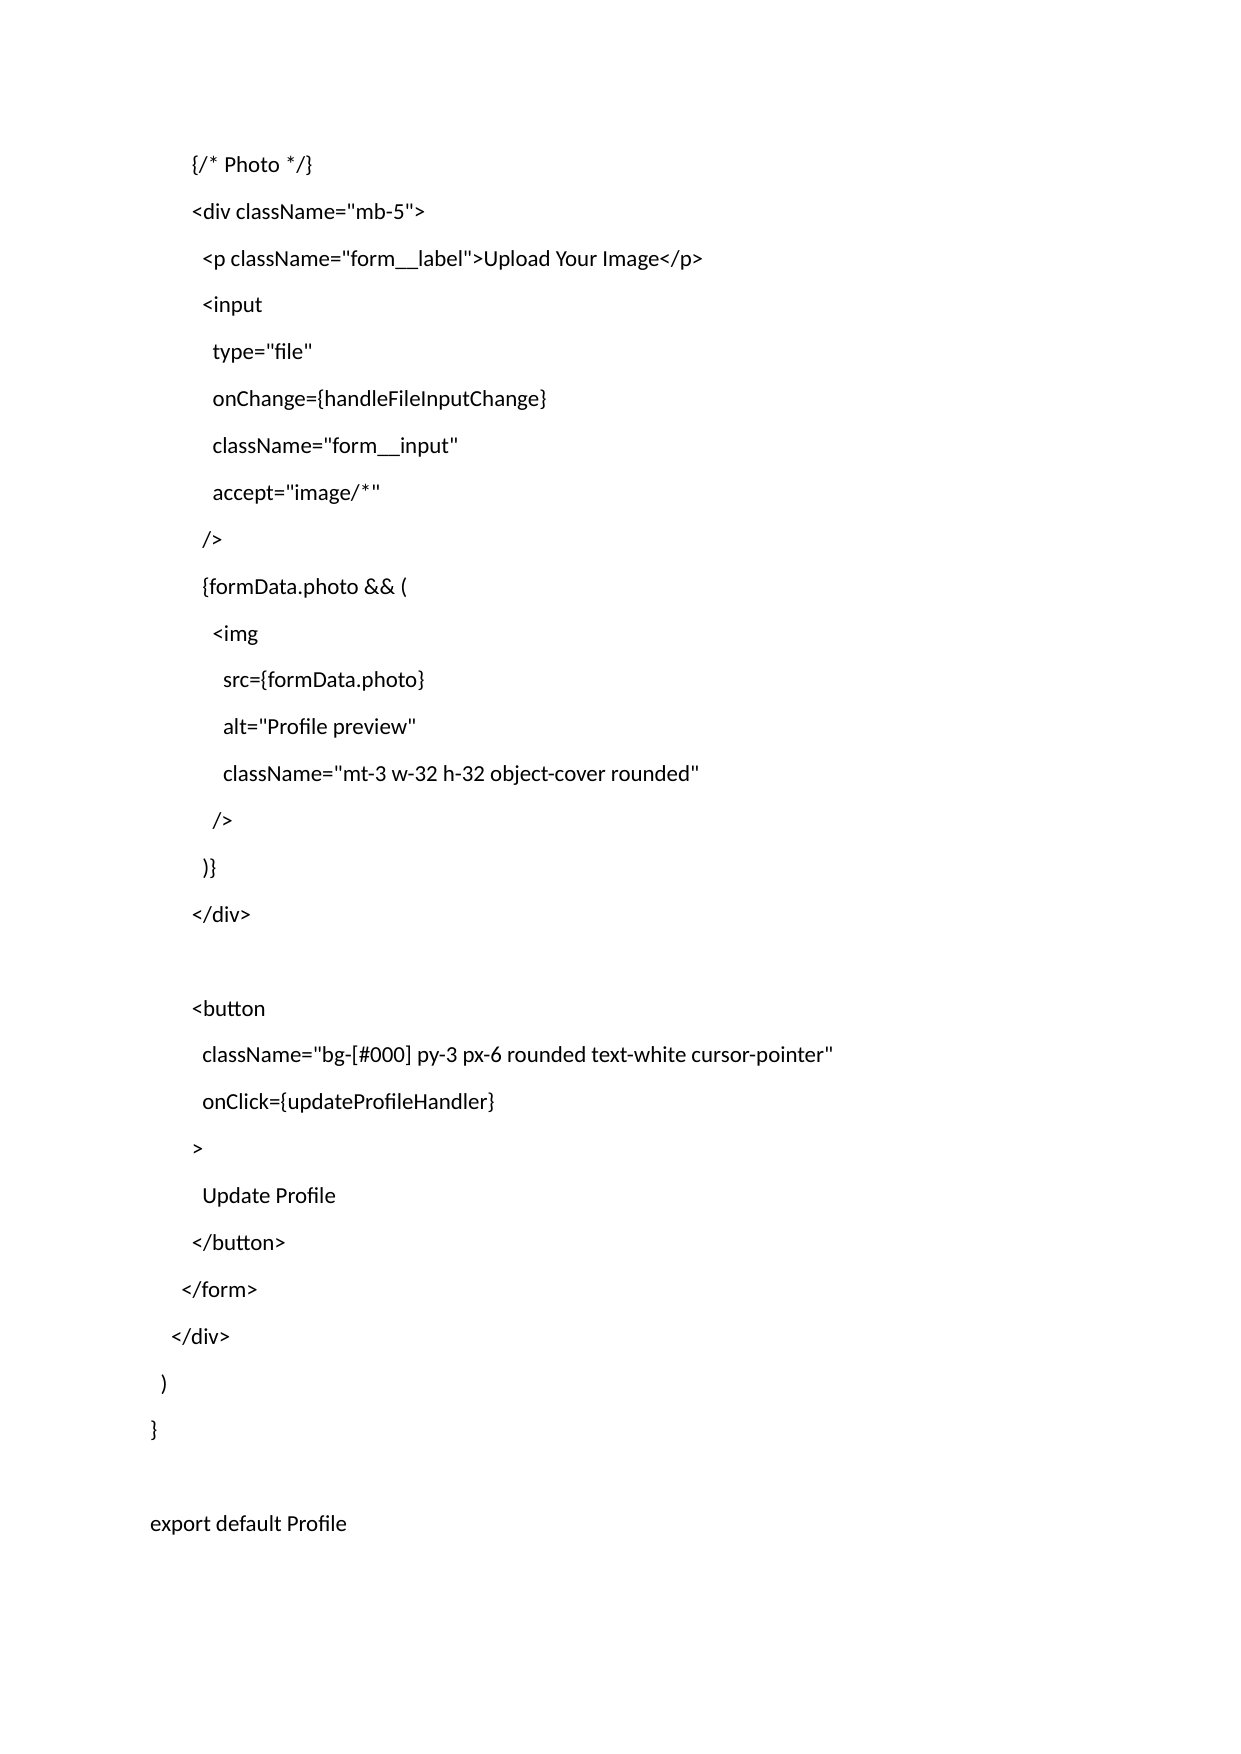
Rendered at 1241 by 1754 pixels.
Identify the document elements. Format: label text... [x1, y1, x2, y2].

text </form> [150, 1275, 1090, 1303]
text <input [150, 291, 1090, 319]
text onClick={updateProfileHandler} [150, 1087, 1090, 1116]
text )} [150, 853, 1090, 881]
text <img [150, 619, 1090, 647]
text ) [150, 1369, 1090, 1397]
text src={formData.photo} [150, 666, 1090, 694]
text /> [150, 525, 1090, 553]
text onChange={handleFileInputChange} [150, 384, 1090, 412]
text className="form__input" [150, 431, 1090, 459]
text className="mt-3 w-32 h-32 object-cover rounded" [150, 759, 1090, 787]
text <div className="mb-5"> [150, 197, 1090, 225]
text } [150, 1416, 1090, 1444]
text alt="Profile preview" [150, 712, 1090, 741]
text </div> [150, 1322, 1090, 1350]
text > [150, 1134, 1090, 1162]
text type="file" [150, 337, 1090, 366]
text {/* Photo */} [150, 150, 1090, 178]
text accept="image/*" [150, 478, 1090, 506]
text export default Profile [150, 1509, 1090, 1537]
text /> [150, 806, 1090, 834]
text {formData.photo && ( [150, 572, 1090, 600]
text </div> [150, 900, 1090, 928]
text className="bg-[#000] py-3 px-6 rounded text-white cursor-pointer" [150, 1041, 1090, 1069]
text <button [150, 994, 1090, 1022]
text Update Profile [150, 1181, 1090, 1209]
text <p className="form__label">Upload Your Image</p> [150, 244, 1090, 272]
text </button> [150, 1228, 1090, 1256]
